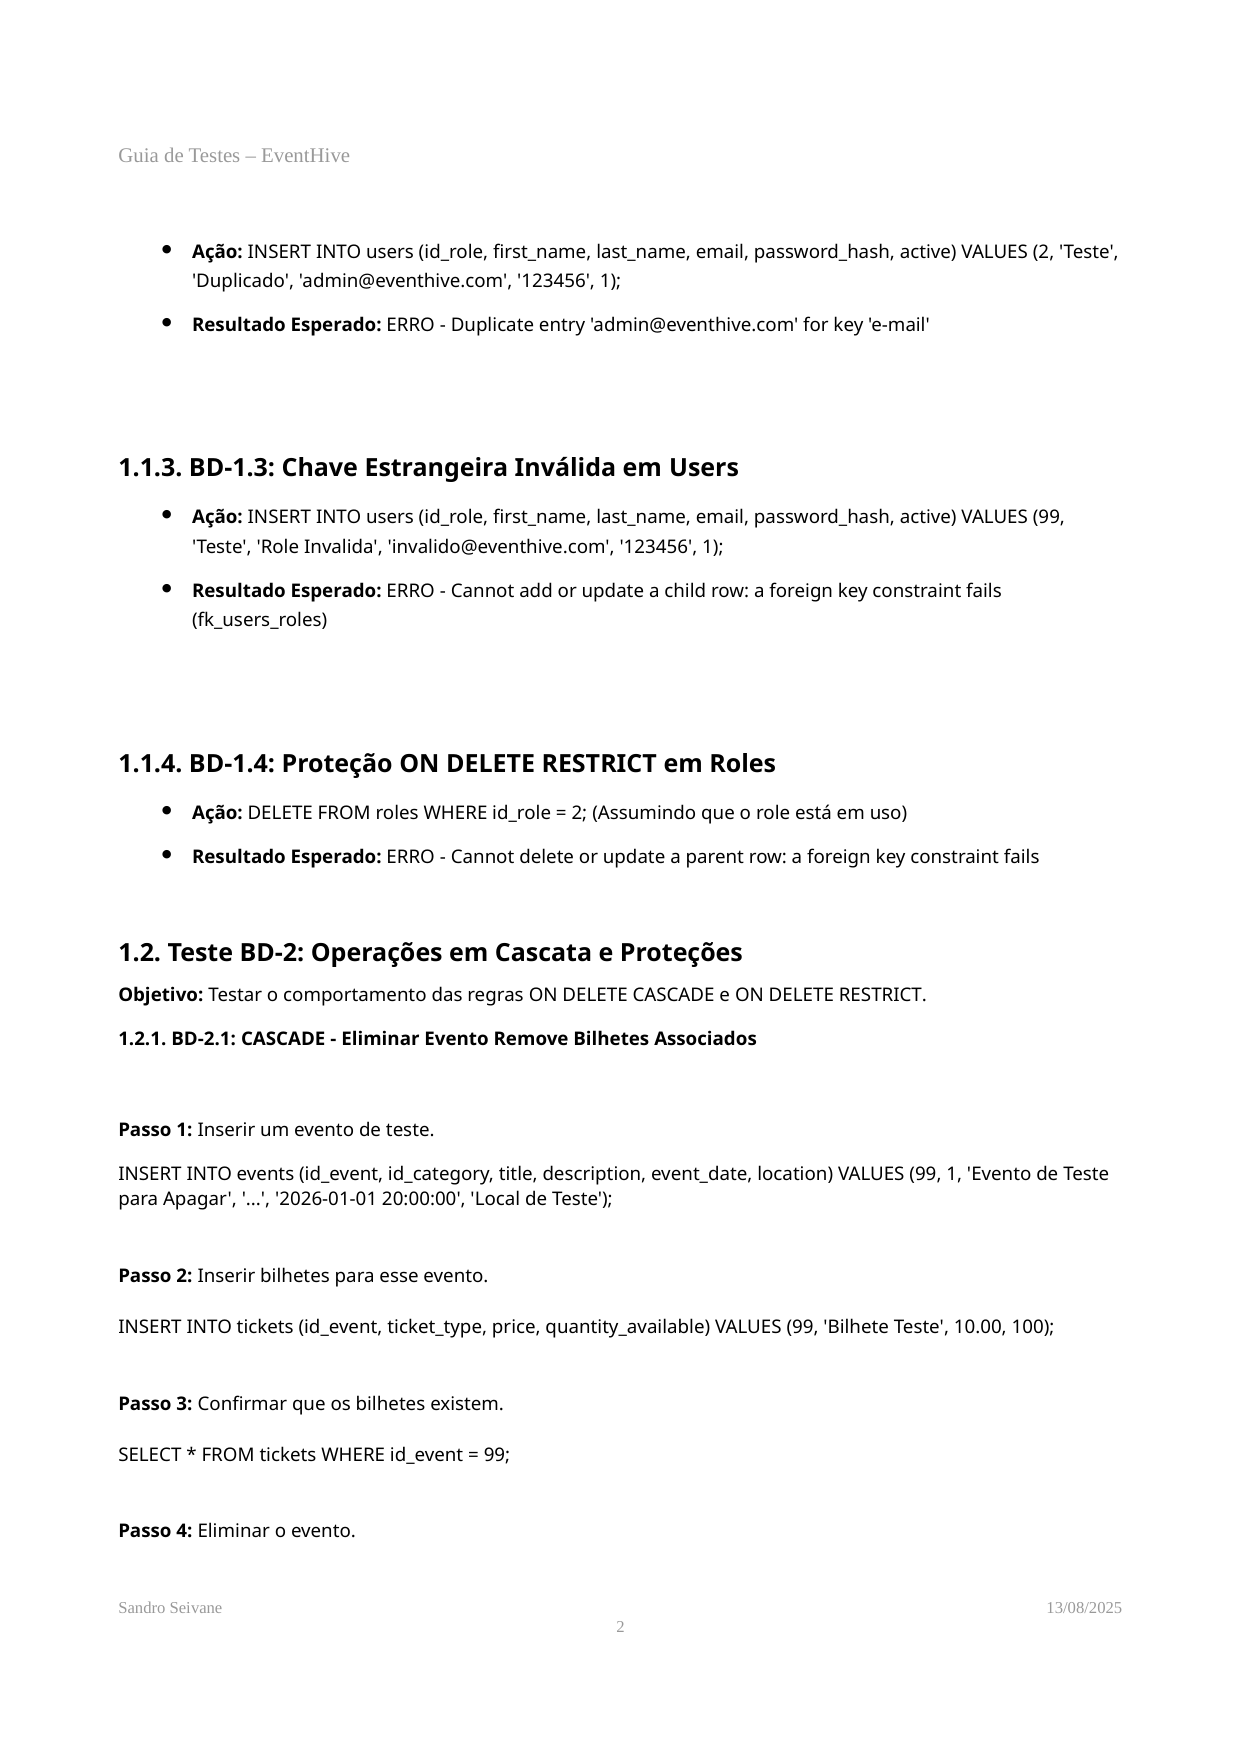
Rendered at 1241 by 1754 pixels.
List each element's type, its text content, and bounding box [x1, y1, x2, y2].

text Objetivo: Testar o comportamento das regras ON DELETE CASCADE e ON DELETE RESTRICT. [118, 981, 1122, 1006]
text 1.1.4. BD-1.4: Proteção ON DELETE RESTRICT em Roles [118, 745, 1122, 779]
list Resultado Esperado: ERRO - Duplicate entry 'admin@eventhive.com' for key 'e-mail' [162, 311, 1122, 337]
list Ação: INSERT INTO users (id_role, first_name, last_name, email, password_hash, active) VALUES (2, 'Teste', 'Duplicado', 'admin@eventhive.com', '123456', 1); [162, 238, 1122, 293]
text Passo 4: Eliminar o evento. [118, 1517, 1122, 1543]
list Resultado Esperado: ERRO - Cannot add or update a child row: a foreign key constraint fails (fk_users_roles) [162, 577, 1122, 632]
text INSERT INTO events (id_event, id_category, title, description, event_date, location) VALUES (99, 1, 'Evento de Teste para Apagar', '...', '2026-01-01 20:00:00', 'Local de Teste'); [118, 1160, 1122, 1211]
list Resultado Esperado: ERRO - Cannot delete or update a parent row: a foreign key constraint fails [162, 843, 1122, 868]
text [118, 1441, 1122, 1466]
list Ação: INSERT INTO users (id_role, first_name, last_name, email, password_hash, active) VALUES (99, 'Teste', 'Role Invalida', 'invalido@eventhive.com', '123456', 1); [162, 504, 1122, 559]
list Ação: DELETE FROM roles WHERE id_role = 2; (Assumindo que o role está em uso) [162, 799, 1122, 824]
text 1.2.1. BD-2.1: CASCADE - Eliminar Evento Remove Bilhetes Associados [118, 1025, 1122, 1050]
text Passo 1: Inserir um evento de teste. [118, 1116, 1122, 1142]
text INSERT INTO tickets (id_event, ticket_type, price, quantity_available) VALUES (99, 'Bilhete Teste', 10.00, 100); [118, 1313, 1122, 1339]
subtitle 1.2. Teste BD-2: Operações em Cascata e Proteções [118, 934, 1122, 968]
text 1.1.3. BD-1.3: Chave Estrangeira Inválida em Users [118, 450, 1122, 484]
text Passo 2: Inserir bilhetes para esse evento. [118, 1262, 1122, 1288]
text Passo 3: Confirmar que os bilhetes existem. [118, 1390, 1122, 1415]
